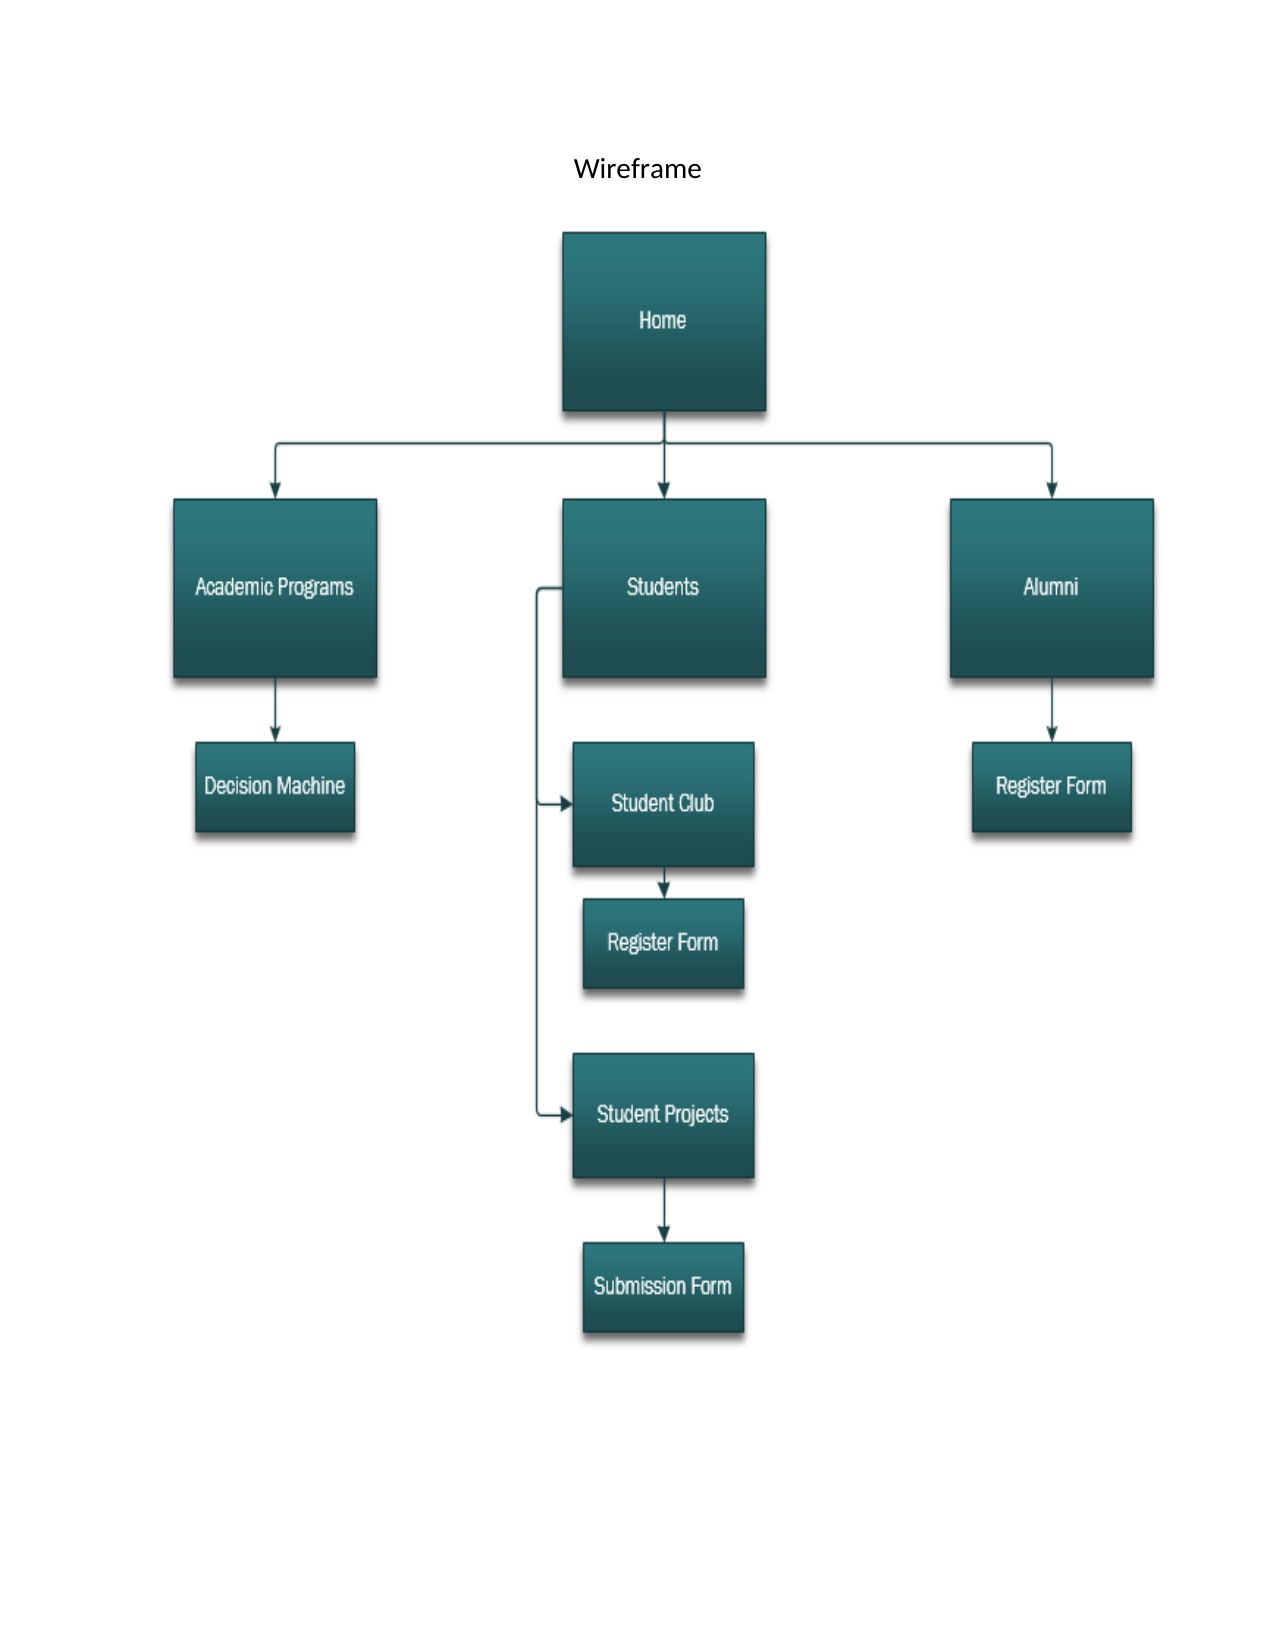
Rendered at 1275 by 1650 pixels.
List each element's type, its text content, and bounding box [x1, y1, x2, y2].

text Wireframe [150, 150, 1125, 186]
picture [150, 205, 1199, 1378]
